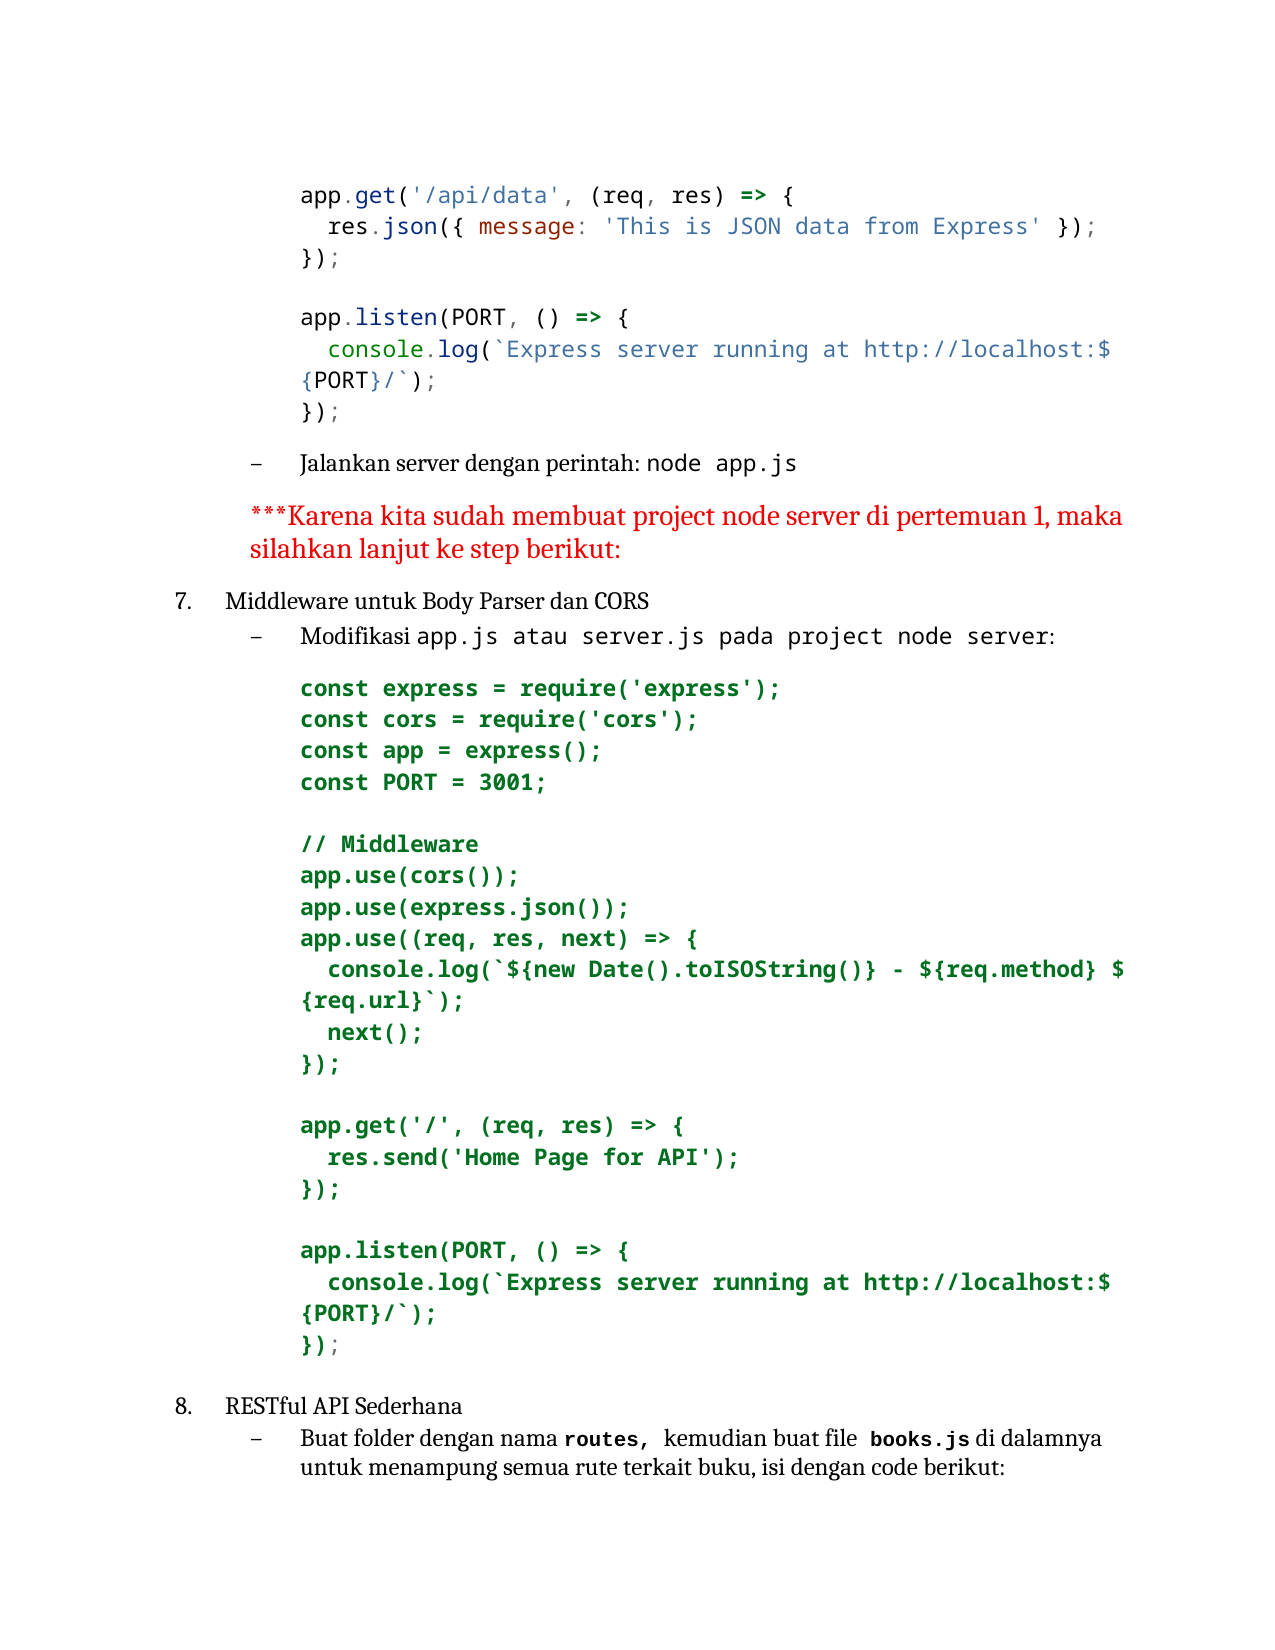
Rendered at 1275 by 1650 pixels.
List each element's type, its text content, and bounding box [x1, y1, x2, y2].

list Buat folder dengan nama routes, kemudian buat file books.js di dalamnya untuk menampung semua rute terkait buku, isi dengan code berikut: [250, 1424, 1125, 1482]
text ***Karena kita sudah membuat project node server di pertemuan 1, maka silahkan lanjut ke step berikut: [250, 499, 1125, 566]
list Jalankan server dengan perintah: node app.js [250, 447, 1125, 478]
list Middleware untuk Body Parser dan CORS [175, 587, 1125, 616]
list next(); [250, 1015, 1125, 1047]
list // Middleware [250, 828, 1125, 859]
list const app = express(); [250, 734, 1125, 765]
list console.log(`${new Date().toISOString()} - ${req.method} ${req.url}`); [250, 953, 1125, 1015]
list app.get('/', (req, res) => { [250, 1109, 1125, 1140]
list app.use(express.json()); [250, 890, 1125, 922]
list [250, 150, 1125, 426]
list app.listen(PORT, () => { [250, 1234, 1125, 1265]
list Modifikasi app.js atau server.js pada project node server: [250, 619, 1125, 651]
list }); [250, 1328, 1125, 1359]
list }); [250, 1047, 1125, 1078]
list console.log(`Express server running at http://localhost:${PORT}/`); [250, 1265, 1125, 1328]
list }); [250, 1172, 1125, 1203]
list RESTful API Sederhana [175, 1392, 1125, 1420]
list const express = require('express'); [250, 672, 1125, 703]
list const cors = require('cors'); [250, 703, 1125, 734]
list res.send('Home Page for API'); [250, 1140, 1125, 1172]
list app.use((req, res, next) => { [250, 922, 1125, 953]
list app.use(cors()); [250, 859, 1125, 890]
list const PORT = 3001; [250, 765, 1125, 797]
